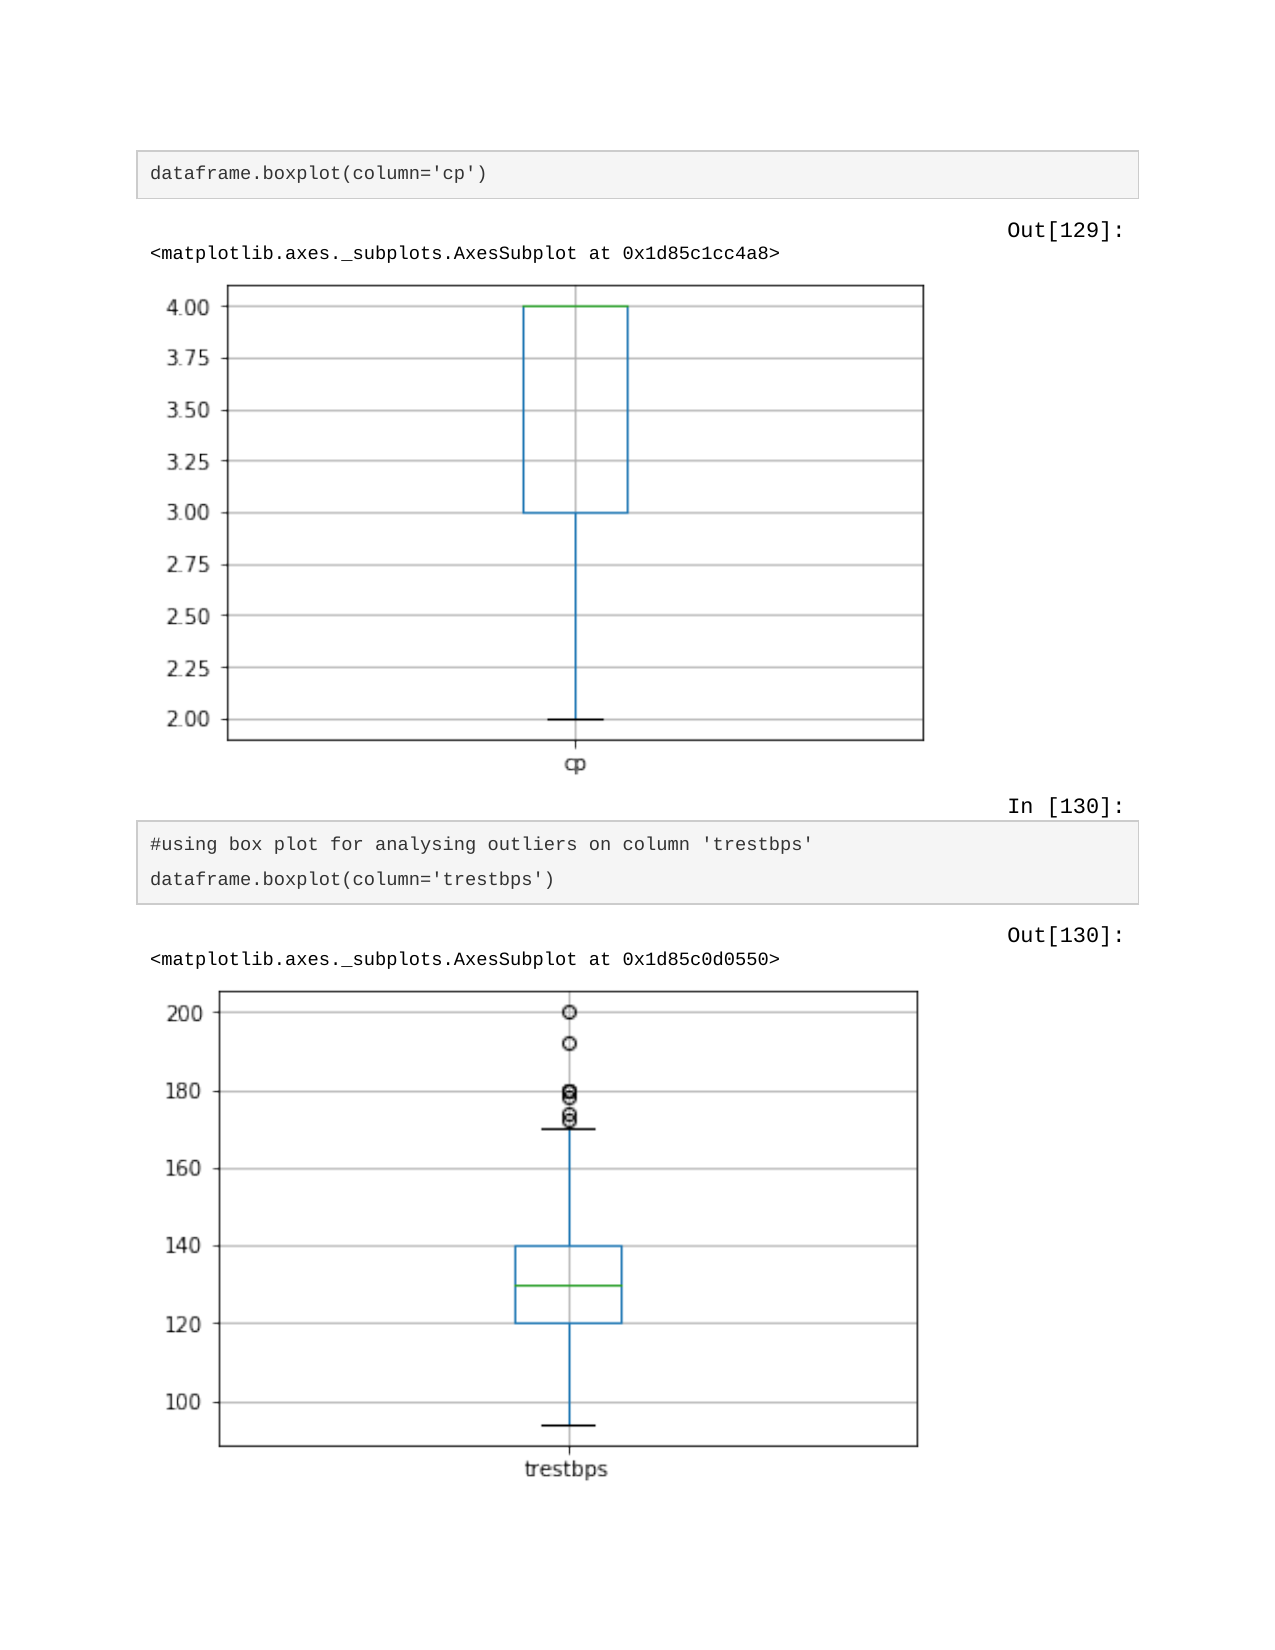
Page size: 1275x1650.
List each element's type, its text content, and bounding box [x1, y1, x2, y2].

picture [150, 265, 946, 790]
text <matplotlib.axes._subplots.AxesSubplot at 0x1d85c1cc4a8> [150, 244, 1125, 265]
text dataframe.boxplot(column='trestbps') [138, 856, 1138, 903]
text dataframe.boxplot(column='cp') [138, 152, 1138, 198]
text Out[130]: [150, 919, 1125, 949]
text In [130]: [150, 790, 1125, 820]
text <matplotlib.axes._subplots.AxesSubplot at 0x1d85c0d0550> [150, 949, 1125, 971]
picture [150, 970, 938, 1496]
text #using box plot for analysing outliers on column 'trestbps' [138, 822, 1138, 856]
text Out[129]: [150, 213, 1125, 244]
